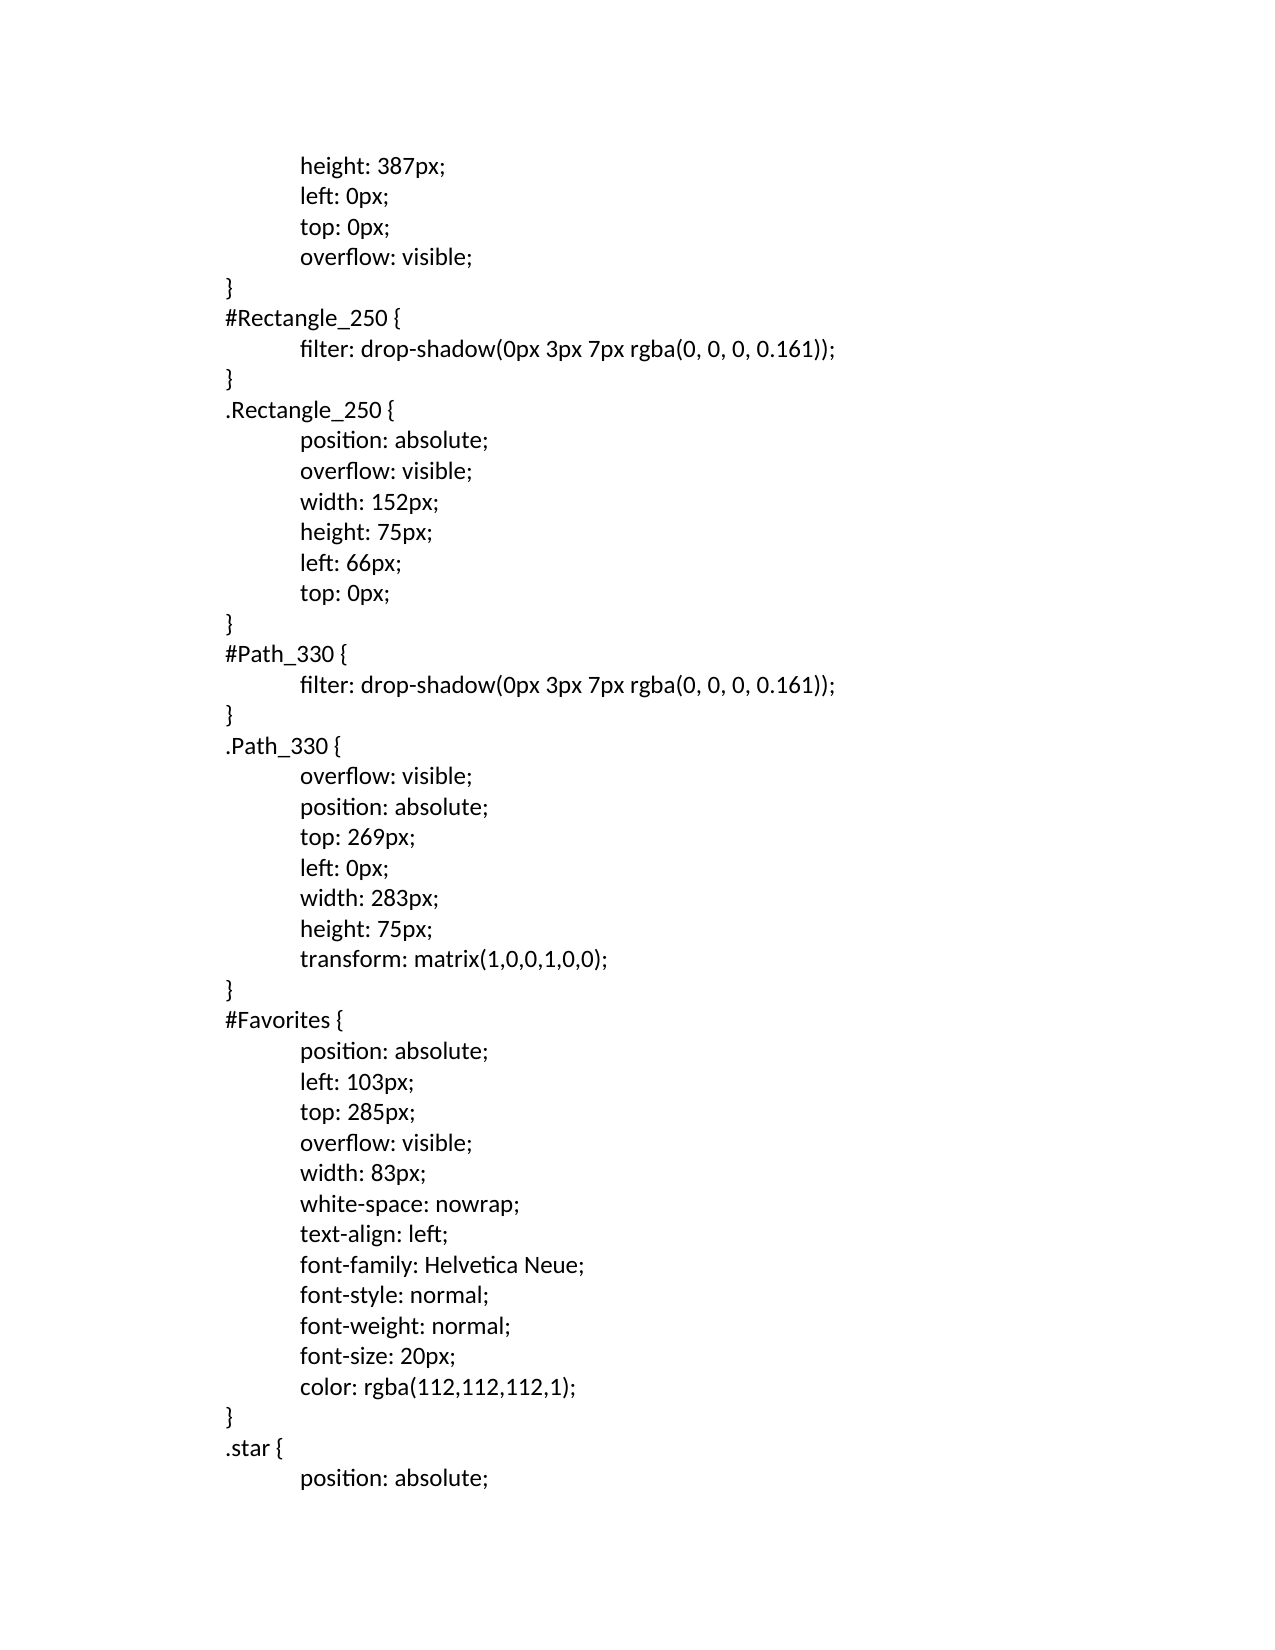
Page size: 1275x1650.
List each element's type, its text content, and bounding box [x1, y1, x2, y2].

text left: 103px; [150, 1066, 1125, 1096]
text position: absolute; [150, 1035, 1125, 1066]
text overflow: visible; [150, 1127, 1125, 1157]
text transform: matrix(1,0,0,1,0,0); [150, 943, 1125, 974]
text } [150, 608, 1125, 638]
text position: absolute; [150, 1462, 1125, 1493]
text #Path_330 { [150, 638, 1125, 669]
text white-space: nowrap; [150, 1188, 1125, 1218]
text overflow: visible; [150, 242, 1125, 272]
text .Path_330 { [150, 730, 1125, 760]
text left: 66px; [150, 547, 1125, 577]
text width: 152px; [150, 486, 1125, 516]
text filter: drop-shadow(0px 3px 7px rgba(0, 0, 0, 0.161)); [150, 669, 1125, 699]
text top: 285px; [150, 1096, 1125, 1127]
text .Rectangle_250 { [150, 394, 1125, 425]
text top: 269px; [150, 821, 1125, 852]
text width: 83px; [150, 1157, 1125, 1188]
text overflow: visible; [150, 455, 1125, 486]
text height: 75px; [150, 516, 1125, 547]
text position: absolute; [150, 425, 1125, 455]
text top: 0px; [150, 211, 1125, 242]
text font-style: normal; [150, 1279, 1125, 1310]
text } [150, 364, 1125, 394]
text text-align: left; [150, 1218, 1125, 1249]
text font-weight: normal; [150, 1310, 1125, 1340]
text color: rgba(112,112,112,1); [150, 1371, 1125, 1401]
text } [150, 272, 1125, 303]
text height: 387px; [150, 150, 1125, 181]
text filter: drop-shadow(0px 3px 7px rgba(0, 0, 0, 0.161)); [150, 333, 1125, 364]
text width: 283px; [150, 882, 1125, 913]
text #Favorites { [150, 1004, 1125, 1035]
text font-size: 20px; [150, 1340, 1125, 1371]
text } [150, 1401, 1125, 1432]
text overflow: visible; [150, 760, 1125, 791]
text .star { [150, 1432, 1125, 1462]
text font-family: Helvetica Neue; [150, 1249, 1125, 1279]
text position: absolute; [150, 791, 1125, 821]
text #Rectangle_250 { [150, 303, 1125, 333]
text left: 0px; [150, 852, 1125, 882]
text } [150, 974, 1125, 1004]
text height: 75px; [150, 913, 1125, 943]
text left: 0px; [150, 181, 1125, 211]
text top: 0px; [150, 577, 1125, 608]
text } [150, 699, 1125, 730]
